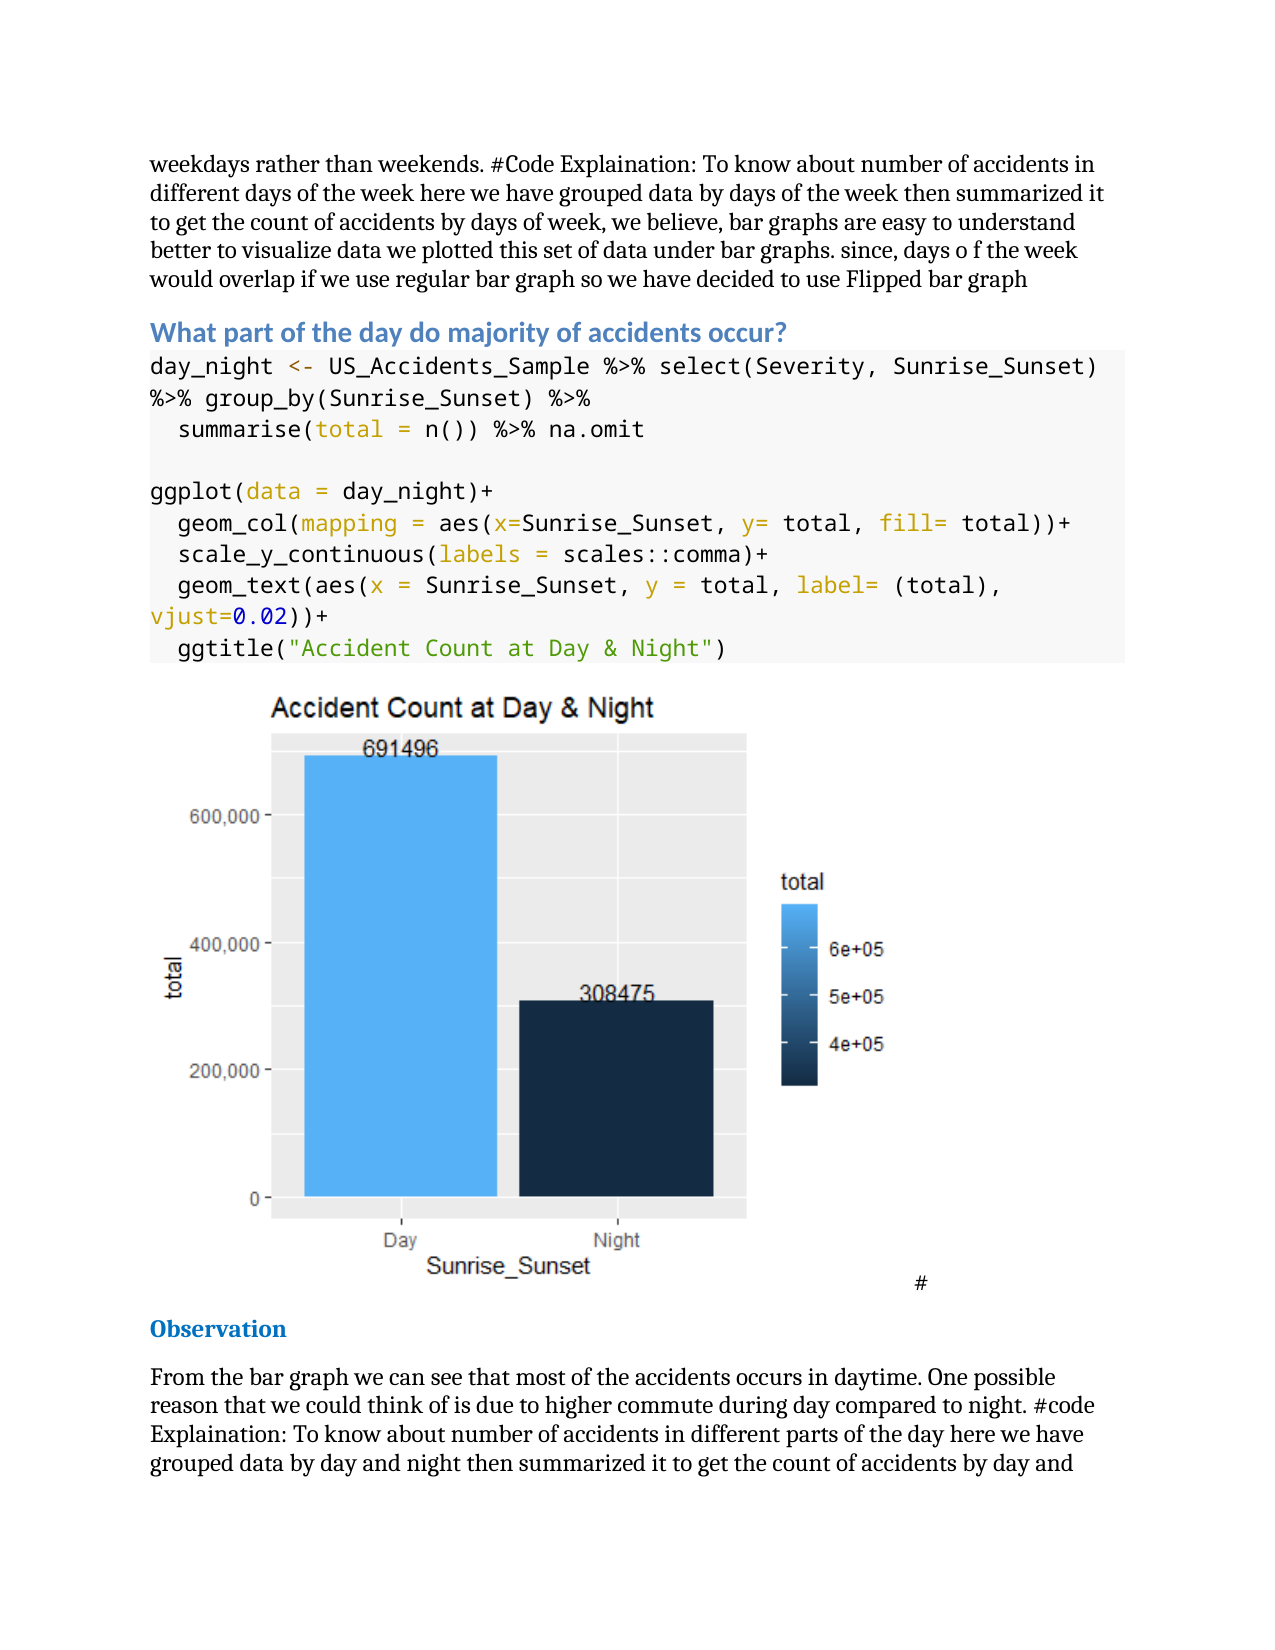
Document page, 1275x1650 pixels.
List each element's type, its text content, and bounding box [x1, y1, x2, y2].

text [150, 1362, 1125, 1477]
text Observation [150, 1315, 1125, 1344]
picture [150, 683, 908, 1290]
subtitle What part of the day do majority of accidents occur? [150, 314, 1125, 350]
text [150, 150, 1125, 294]
text day_night <- US_Accidents_Sample %>% select(Severity, Sunrise_Sunset) %>% group_by(Sunrise_Sunset) %>% summarise(total = n()) %>% na.omit ggplot(data = day_night)+ geom_col(mapping = aes(x=Sunrise_Sunset, y= total, fill= total))+ scale_y_continuous(labels = scales::comma)+ geom_text(aes(x = Sunrise_Sunset, y = total, label= (total), vjust=0.02))+ ggtitle("Accident Count at Day & Night") [150, 350, 1125, 663]
